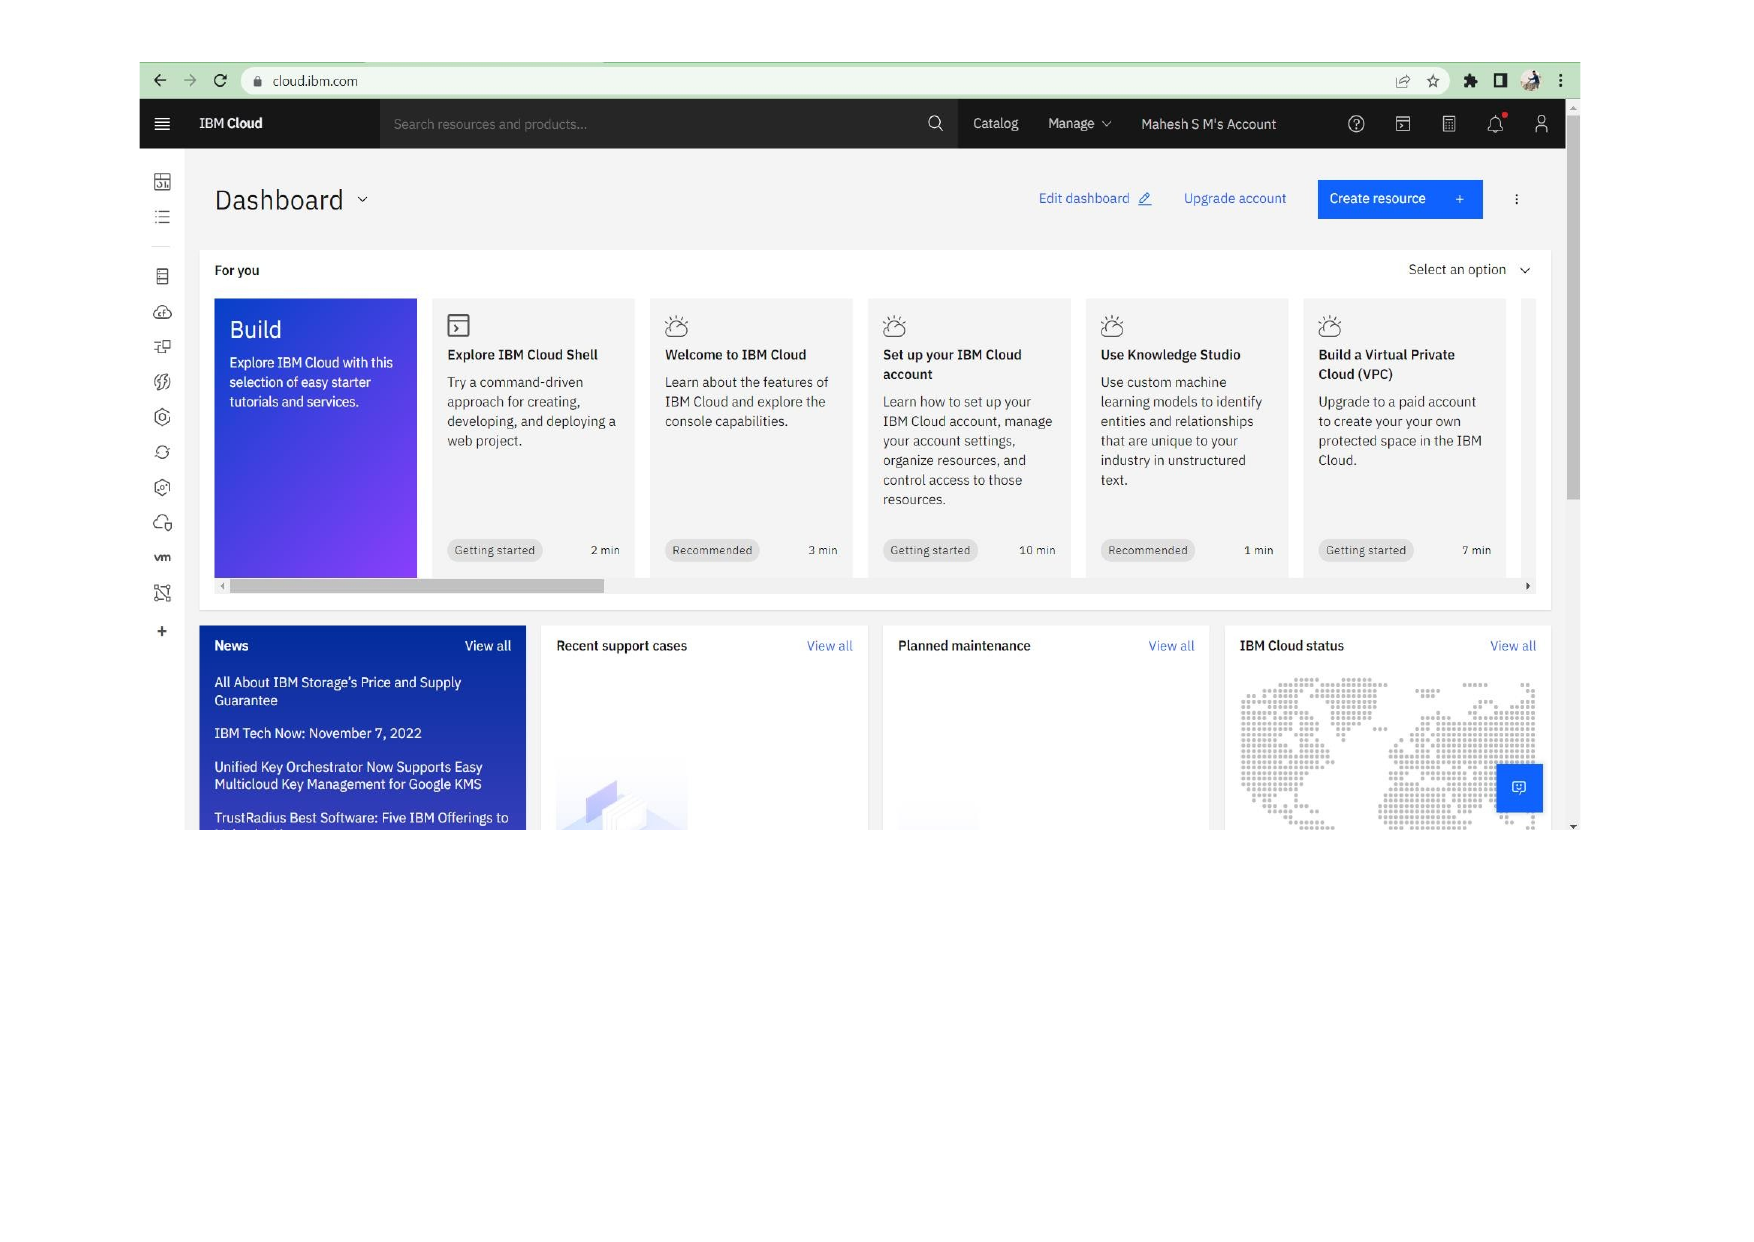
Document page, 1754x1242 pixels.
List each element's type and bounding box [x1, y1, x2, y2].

picture [139, 62, 1581, 830]
